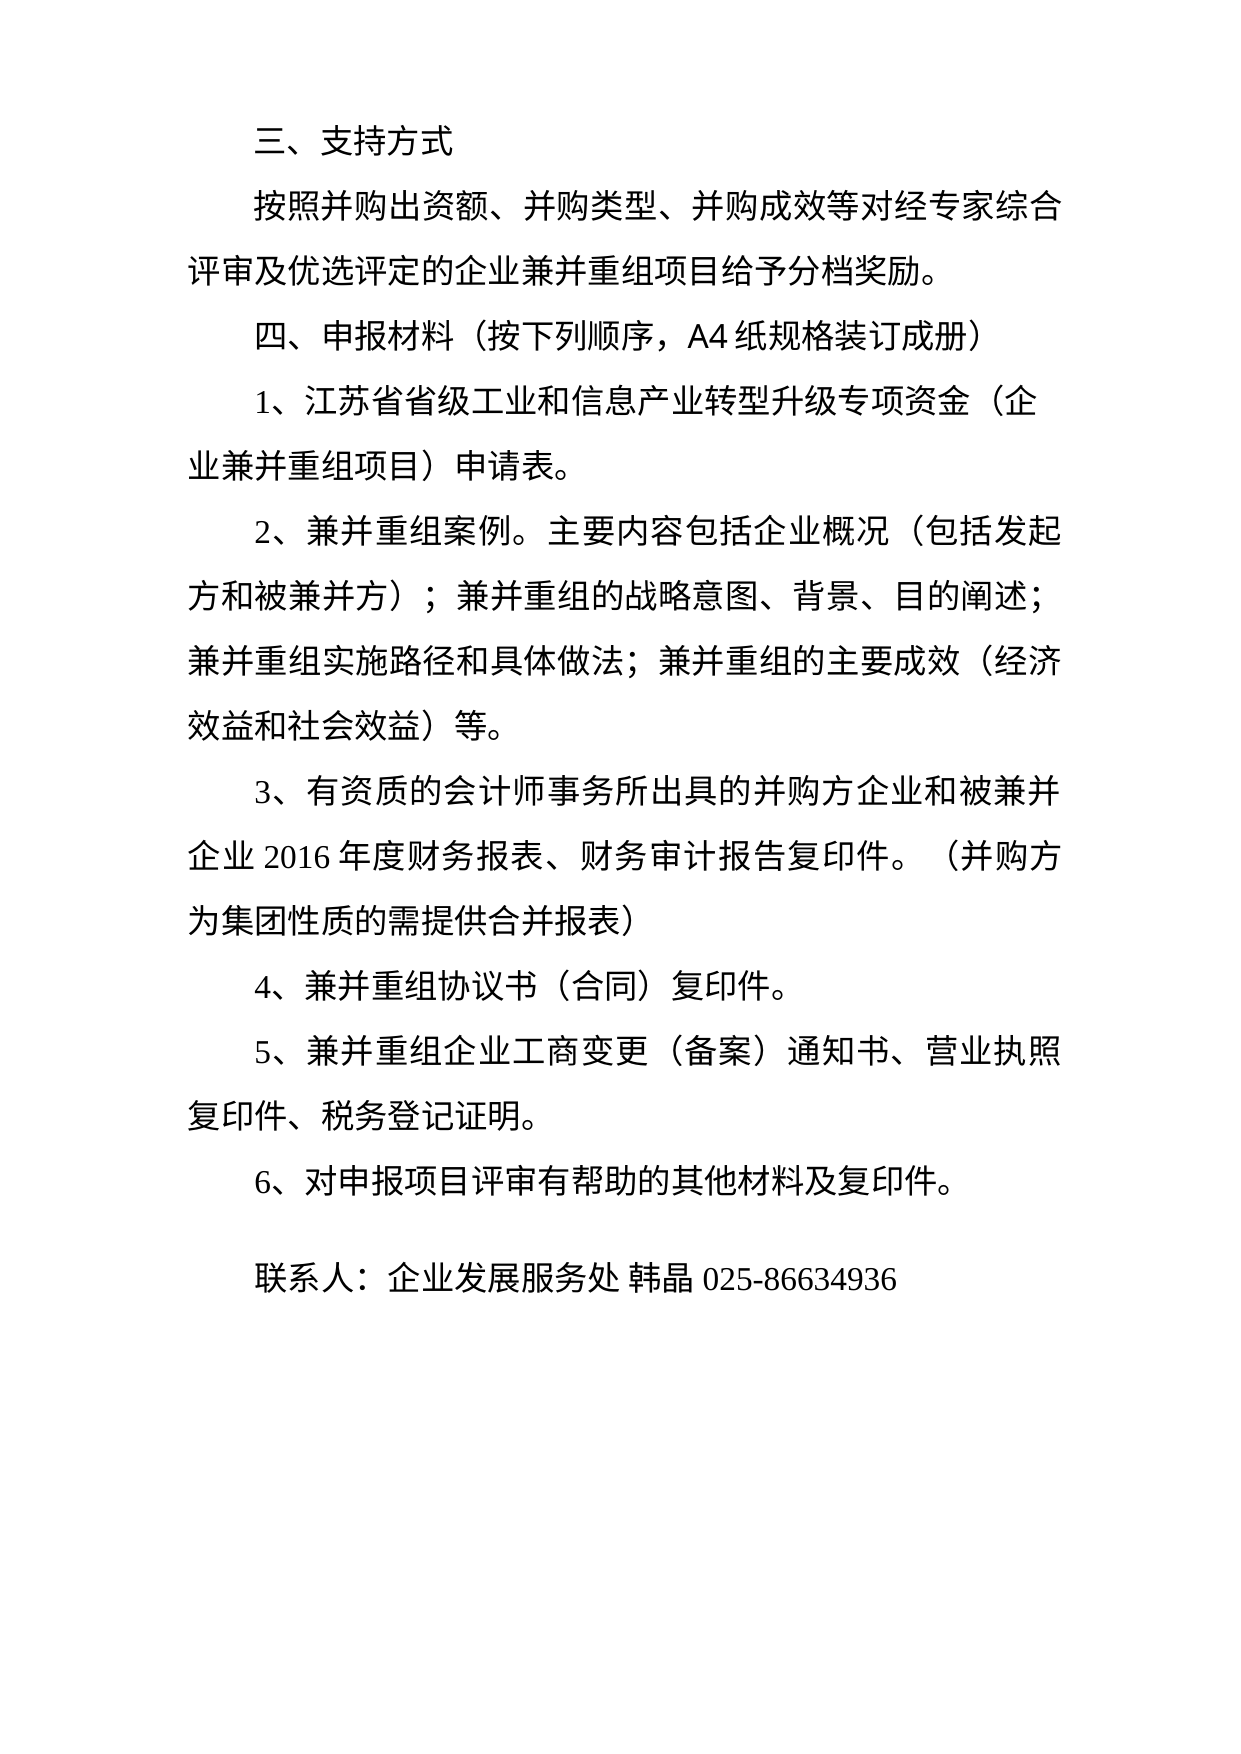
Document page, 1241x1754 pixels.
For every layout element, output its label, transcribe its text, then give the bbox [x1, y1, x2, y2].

text 4、兼并重组协议书（合同）复印件。 [187, 951, 1063, 1016]
text 5、兼并重组企业工商变更（备案）通知书、营业执照复印件、税务登记证明。 [187, 1016, 1063, 1146]
text 6、对申报项目评审有帮助的其他材料及复印件。 [187, 1146, 1063, 1211]
text 三、支持方式 [187, 106, 1063, 171]
text 1、江苏省省级工业和信息产业转型升级专项资金（企业兼并重组项目）申请表。 [187, 366, 1063, 496]
text 联系人：企业发展服务处 韩晶 025-86634936 [187, 1244, 1063, 1309]
text 四、申报材料（按下列顺序，A4纸规格装订成册） [187, 301, 1063, 366]
text 按照并购出资额、并购类型、并购成效等对经专家综合评审及优选评定的企业兼并重组项目给予分档奖励。 [187, 171, 1063, 301]
text 3、有资质的会计师事务所出具的并购方企业和被兼并企业2016年度财务报表、财务审计报告复印件。（并购方为集团性质的需提供合并报表） [187, 756, 1063, 951]
text 2、兼并重组案例。主要内容包括企业概况（包括发起方和被兼并方）；兼并重组的战略意图、背景、目的阐述；兼并重组实施路径和具体做法；兼并重组的主要成效（经济效益和社会效益）等。 [187, 496, 1063, 756]
